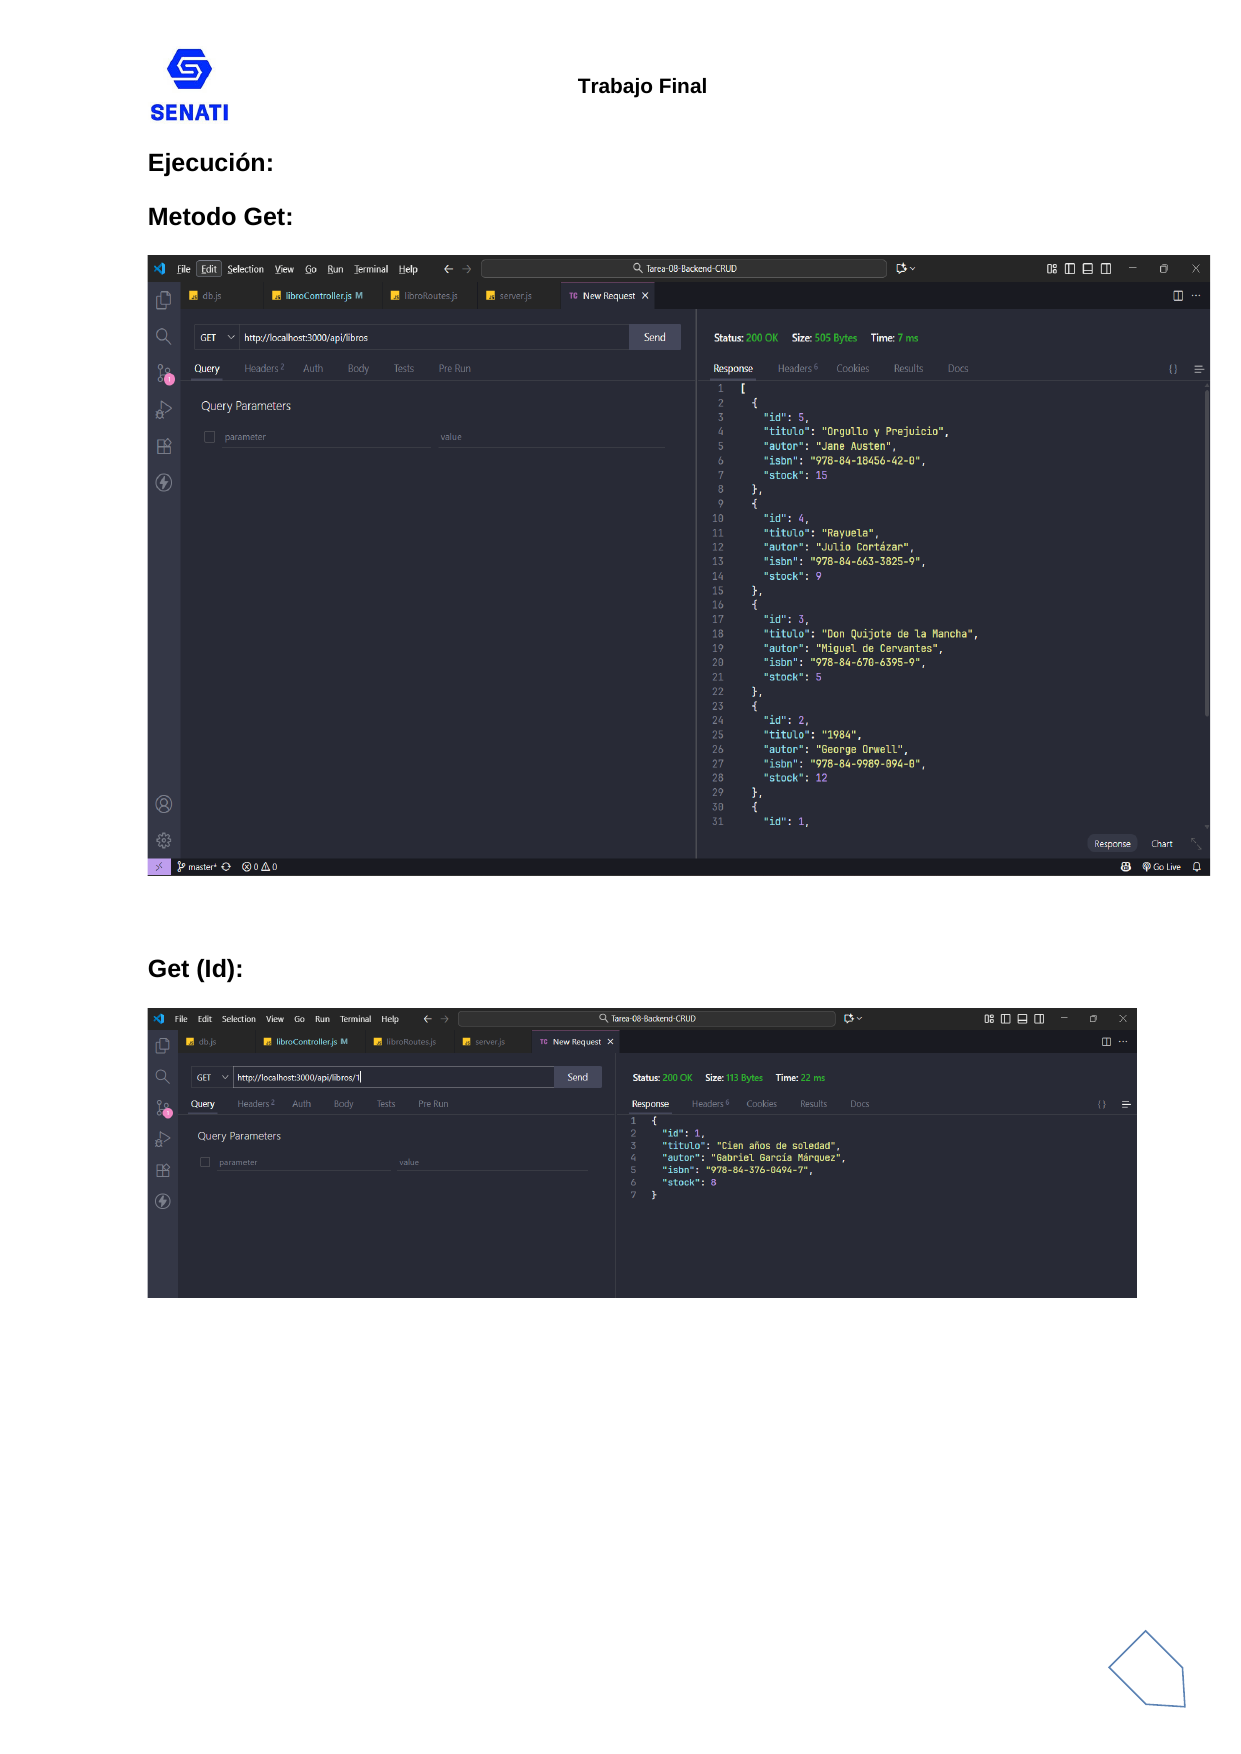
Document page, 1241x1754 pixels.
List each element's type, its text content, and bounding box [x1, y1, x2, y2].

picture [147, 46, 231, 124]
text Get (Id): [148, 954, 1137, 983]
text Ejecución: [148, 148, 1137, 176]
picture [147, 255, 1211, 876]
text Metodo Get: [148, 202, 1137, 230]
picture [147, 1008, 1137, 1298]
